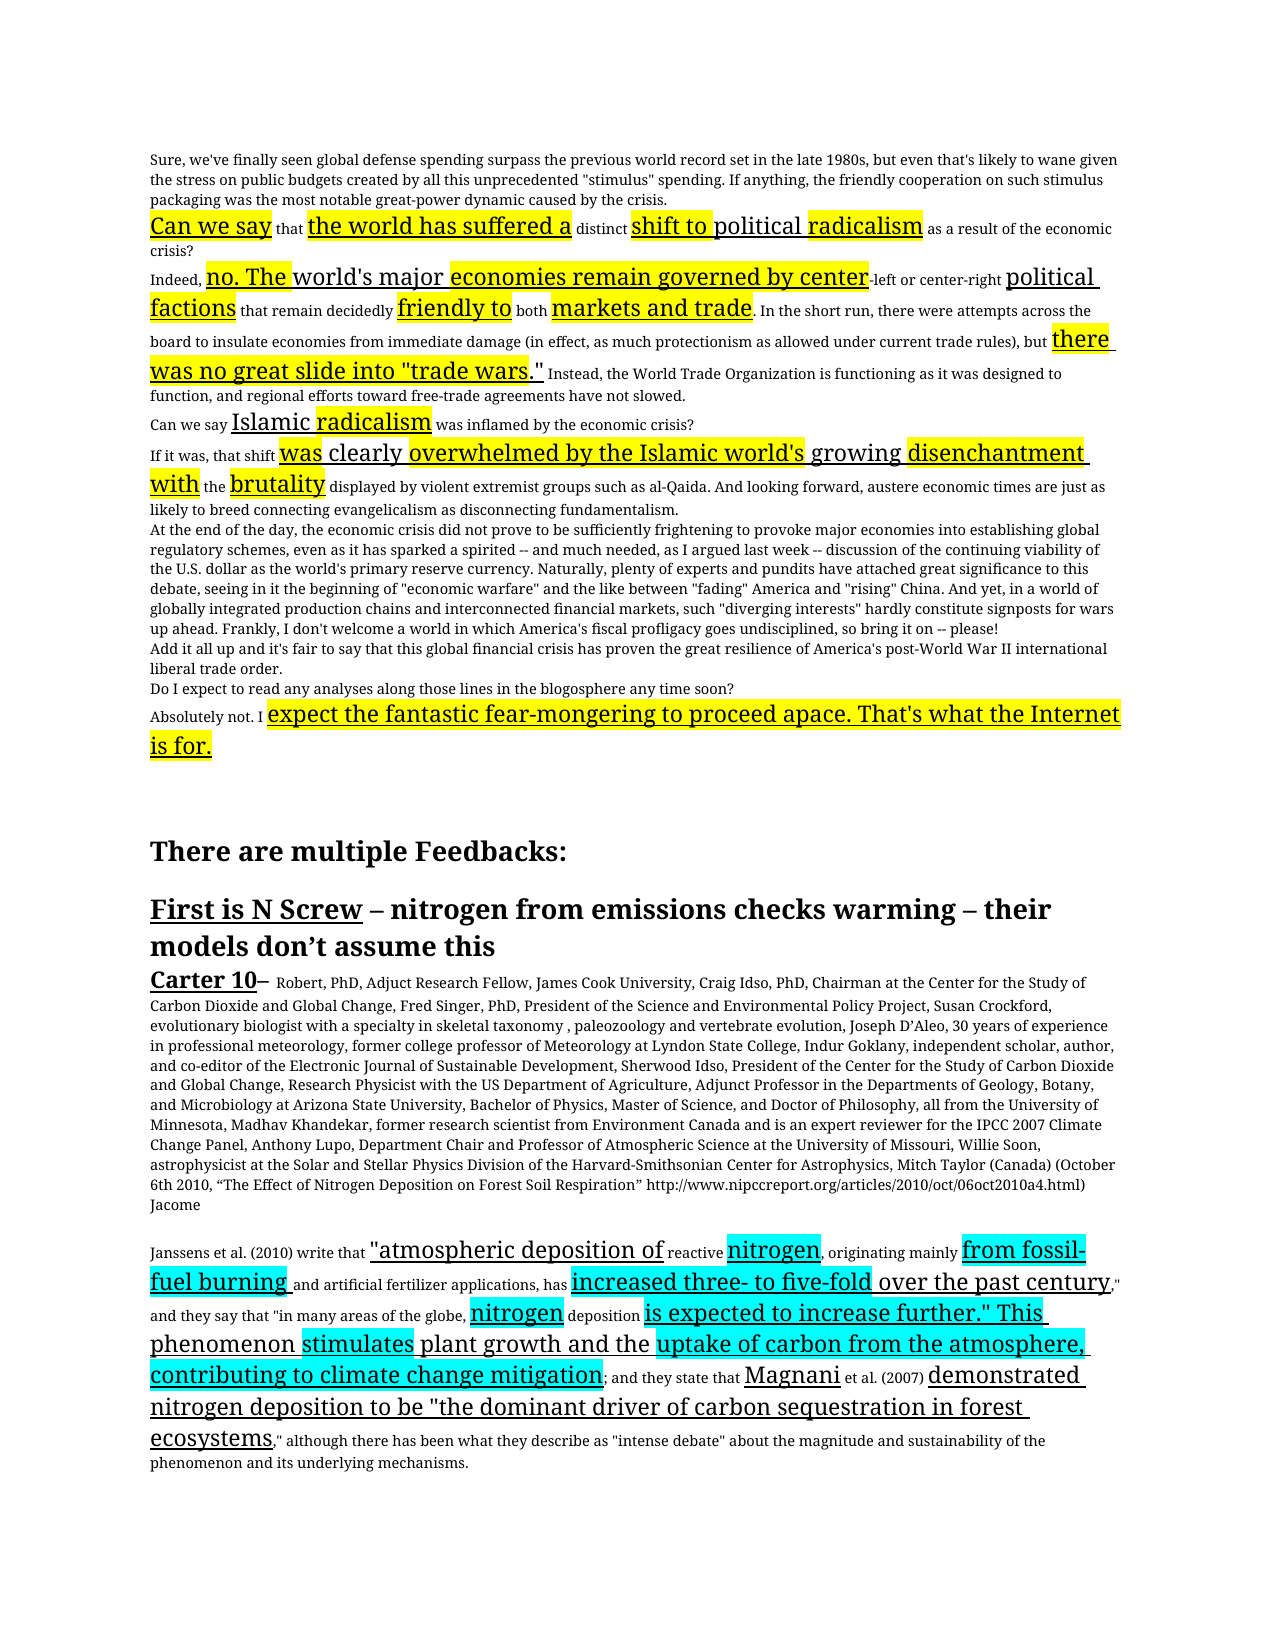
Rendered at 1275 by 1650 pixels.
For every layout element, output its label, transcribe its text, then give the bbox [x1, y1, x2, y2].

text At the end of the day, the economic crisis did not prove to be sufficiently frightening to provoke major economies into establishing global regulatory schemes, even as it has sparked a spirited -- and much needed, as I argued last week -- discussion of the continuing viability of the U.S. dollar as the world's primary reserve currency. Naturally, plenty of experts and pundits have attached great significance to this debate, seeing in it the beginning of "economic warfare" and the like between "fading" America and "rising" China. And yet, in a world of globally integrated production chains and interconnected financial markets, such "diverging interests" hardly constitute signposts for wars up ahead. Frankly, I don't welcome a world in which America's fiscal profligacy goes undisciplined, so bring it on -- please! [150, 519, 1125, 639]
text Janssens et al. (2010) write that "atmospheric deposition of reactive nitrogen, originating mainly from fossil-fuel burning and artificial fertilizer applications, has increased three- to five-fold over the past century," and they say that "in many areas of the globe, nitrogen deposition is expected to increase further." This phenomenon stimulates plant growth and the uptake of carbon from the atmosphere, contributing to climate change mitigation; and they state that Magnani et al. (2007) demonstrated nitrogen deposition to be "the dominant driver of carbon sequestration in forest ecosystems," although there has been what they describe as "intense debate" about the magnitude and sustainability of the phenomenon and its underlying mechanisms. [150, 1234, 1125, 1473]
subtitle First is N Screw – nitrogen from emissions checks warming – their models don’t assume this [150, 891, 1125, 964]
text Can we say Islamic radicalism was inflamed by the economic crisis? [432, 406, 1125, 437]
text Can we say Islamic radicalism was inflamed by the economic crisis? [150, 406, 316, 437]
text Add it all up and it's fair to say that this global financial crisis has proven the great resilience of America's post-World War II international liberal trade order. [150, 639, 1125, 678]
text Indeed, no. The world's major economies remain governed by center-left or center-right political factions that remain decidedly friendly to both markets and trade. In the short run, there were attempts across the board to insulate economies from immediate damage (in effect, as much protectionism as allowed under current trade rules), but there was no great slide into "trade wars." Instead, the World Trade Organization is functioning as it was designed to function, and regional efforts toward free-trade agreements have not slowed. [150, 261, 1125, 406]
text Sure, we've finally seen global defense spending surpass the previous world record set in the late 1980s, but even that's likely to wane given the stress on public budgets created by all this unprecedented "stimulus" spending. If anything, the friendly cooperation on such stimulus packaging was the most notable great-power dynamic caused by the crisis. [150, 150, 1125, 210]
text Carter 10– Robert, PhD, Adjuct Research Fellow, James Cook University, Craig Idso, PhD, Chairman at the Center for the Study of Carbon Dioxide and Global Change, Fred Singer, PhD, President of the Science and Environmental Policy Project, Susan Crockford, evolutionary biologist with a specialty in skeletal taxonomy , paleozoology and vertebrate evolution, Joseph D’Aleo, 30 years of experience in professional meteorology, former college professor of Meteorology at Lyndon State College, Indur Goklany, independent scholar, author, and co-editor of the Electronic Journal of Sustainable Development, Sherwood Idso, President of the Center for the Study of Carbon Dioxide and Global Change, Research Physicist with the US Department of Agriculture, Adjunct Professor in the Departments of Geology, Botany, and Microbiology at Arizona State University, Bachelor of Physics, Master of Science, and Doctor of Philosophy, all from the University of Minnesota, Madhav Khandekar, former research scientist from Environment Canada and is an expert reviewer for the IPCC 2007 Climate Change Panel, Anthony Lupo, Department Chair and Professor of Atmospheric Science at the University of Missouri, Willie Soon, astrophysicist at the Solar and Stellar Physics Division of the Harvard-Smithsonian Center for Astrophysics, Mitch Taylor (Canada) (October 6th 2010, “The Effect of Nitrogen Deposition on Forest Soil Respiration” http://www.nipccreport.org/articles/2010/oct/06oct2010a4.html) Jacome [150, 964, 1125, 1214]
text Do I expect to read any analyses along those lines in the blogosphere any time soon? [150, 678, 1125, 698]
text Can we say that the world has suffered a distinct shift to political radicalism as a result of the economic crisis? [150, 210, 1125, 261]
subtitle There are multiple Feedbacks: [150, 833, 1125, 870]
text Absolutely not. I expect the fantastic fear-mongering to proceed apace. That's what the Internet is for. [150, 698, 1125, 761]
text If it was, that shift was clearly overwhelmed by the Islamic world's growing disenchantment with the brutality displayed by violent extremist groups such as al-Qaida. And looking forward, austere economic times are just as likely to breed connecting evangelicalism as disconnecting fundamentalism. [150, 437, 1125, 519]
